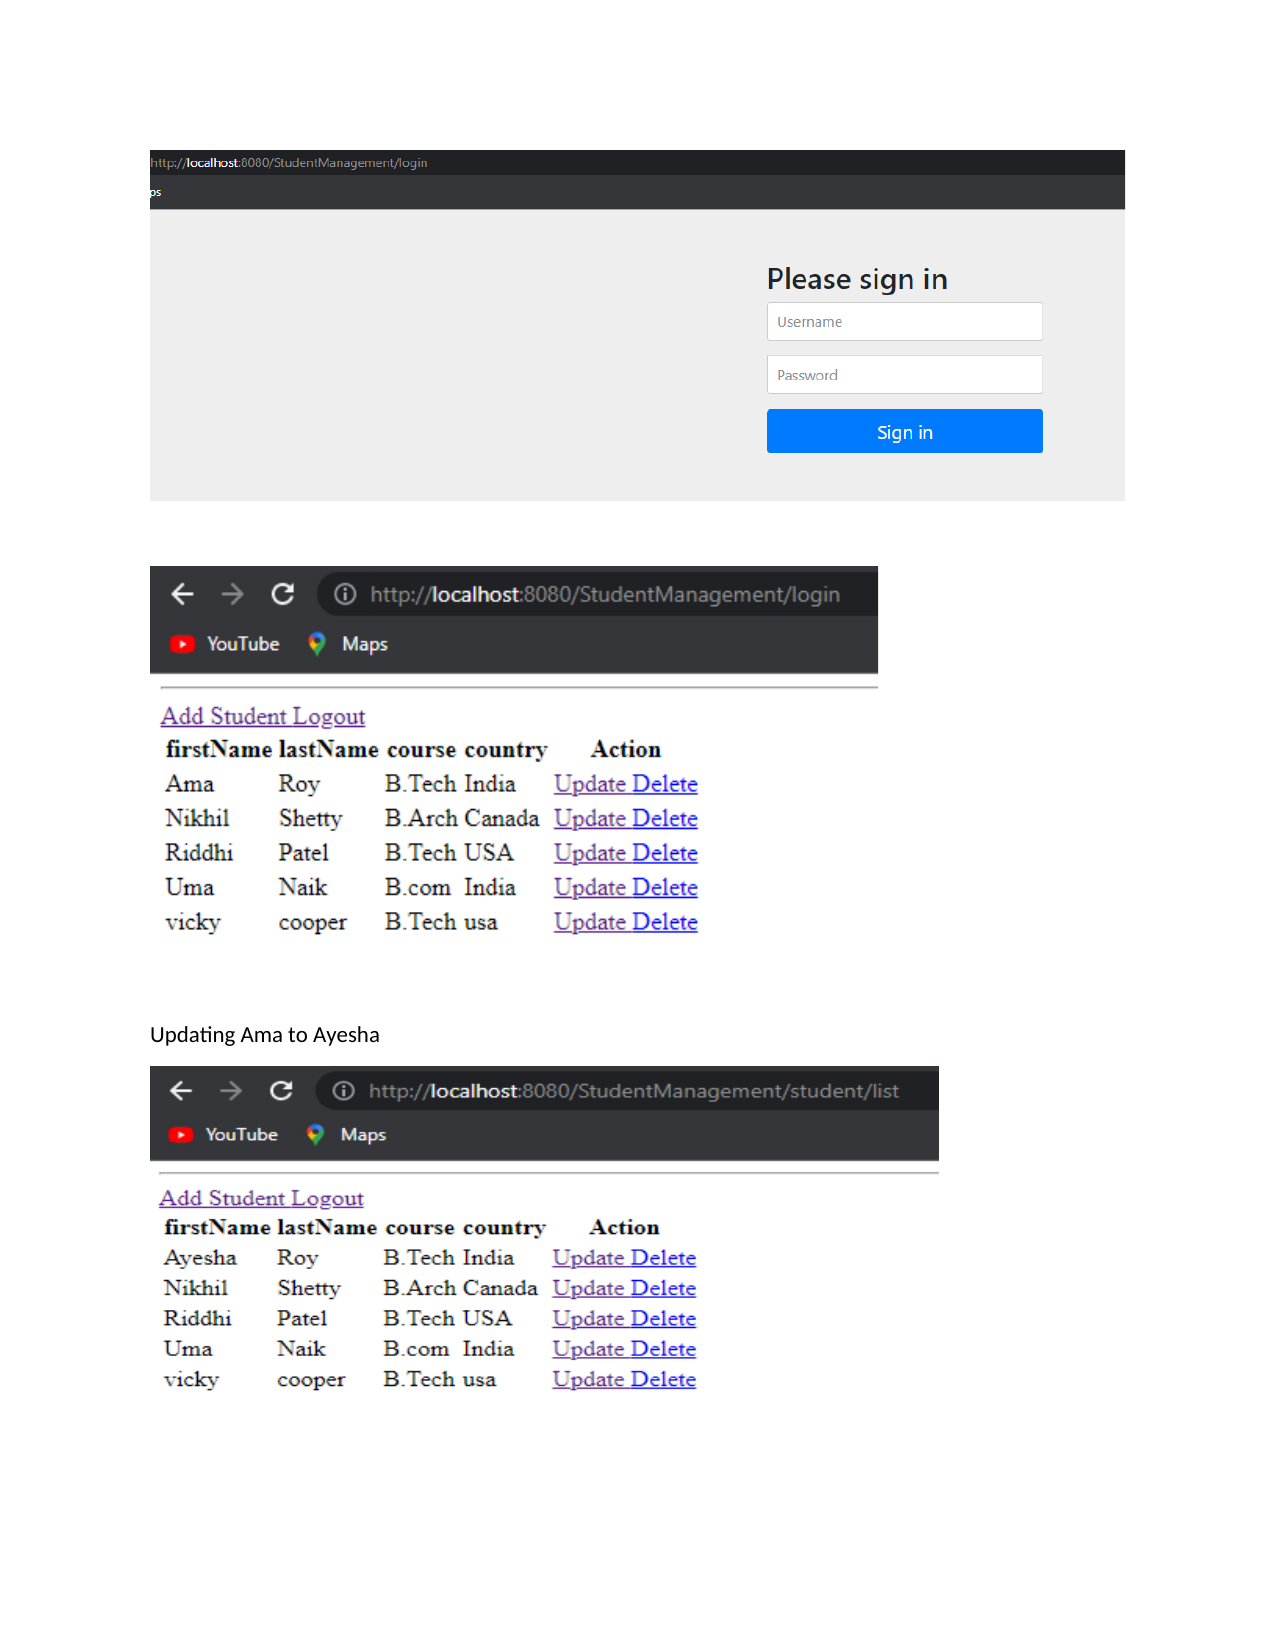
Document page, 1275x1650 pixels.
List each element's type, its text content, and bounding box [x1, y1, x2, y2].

picture [150, 566, 879, 1002]
picture [150, 150, 1125, 501]
text Updating Ama to Ayesha [150, 1020, 1125, 1048]
picture [150, 1066, 939, 1454]
